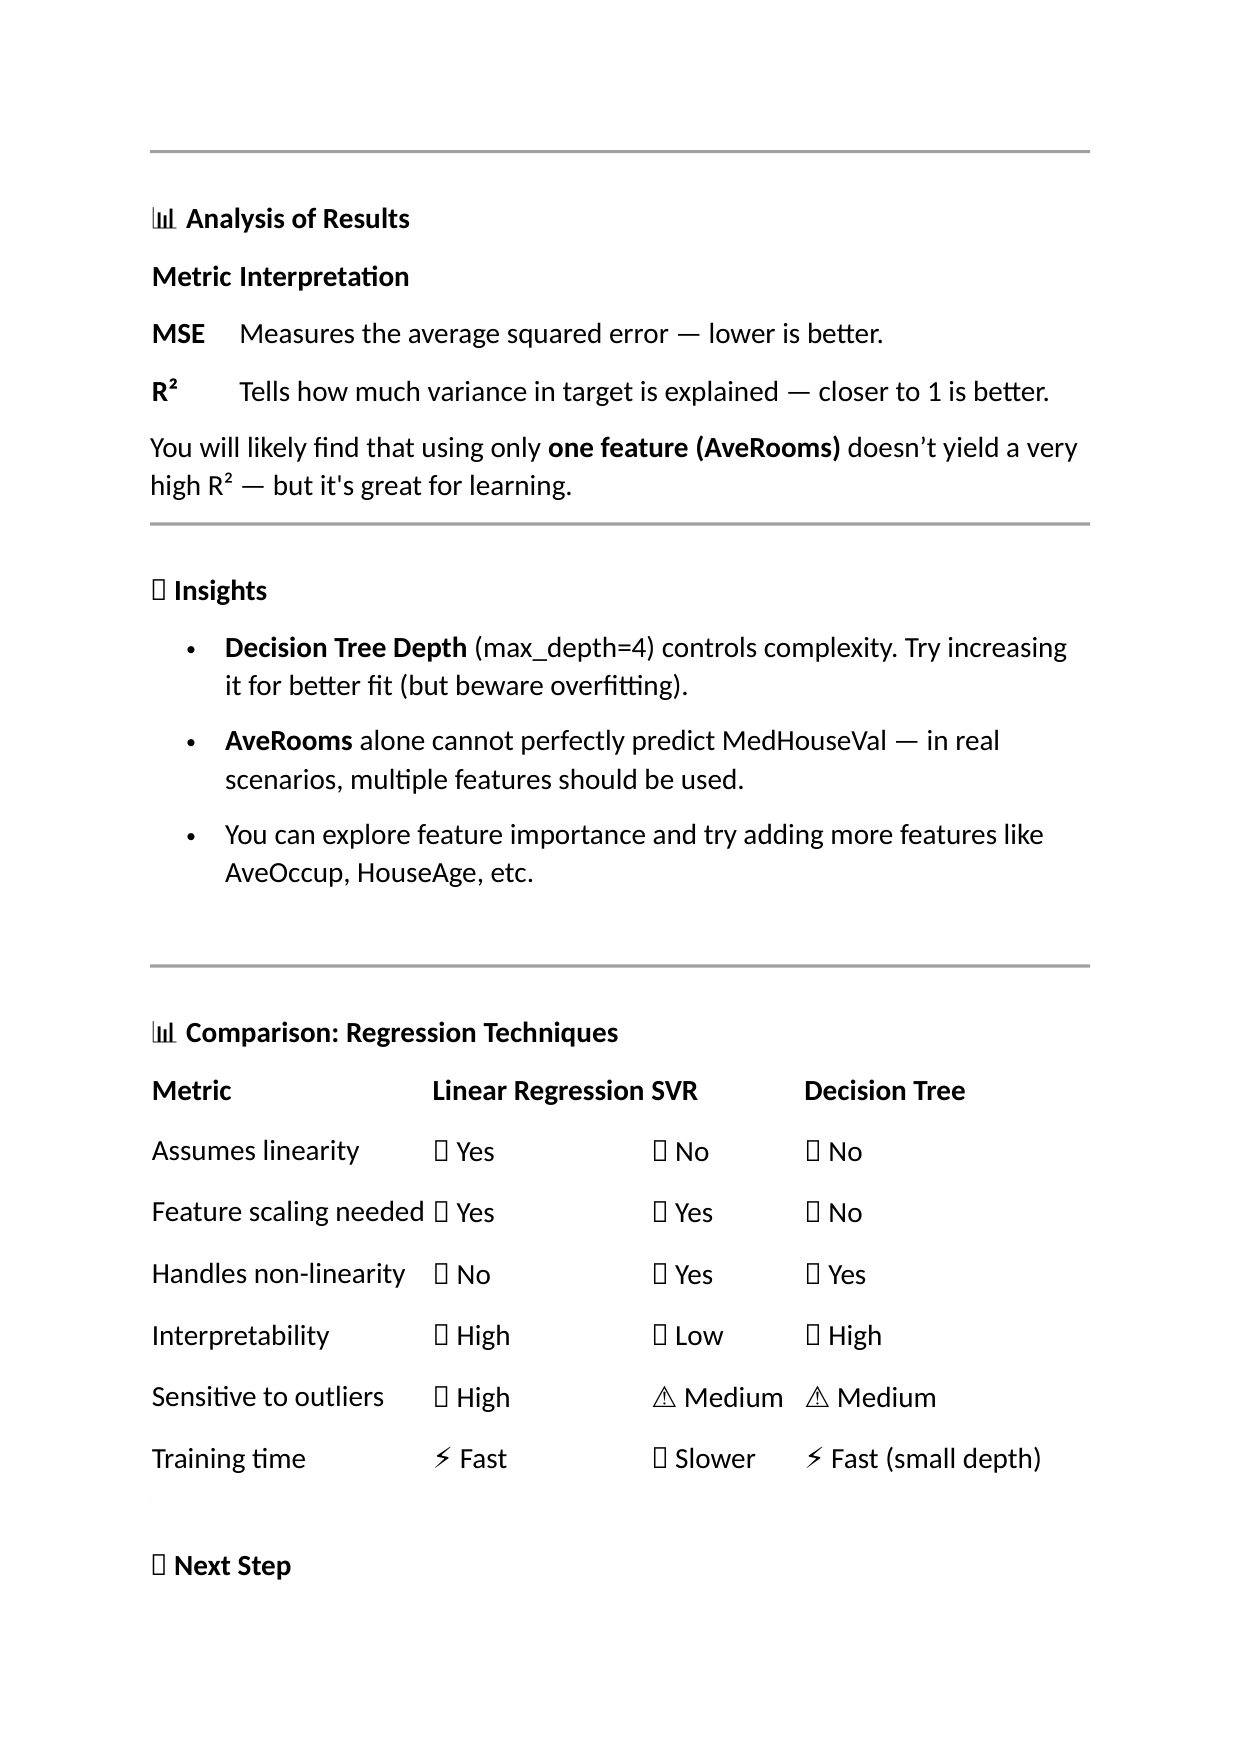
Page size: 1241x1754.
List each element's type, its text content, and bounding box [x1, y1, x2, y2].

table_cell R² [150, 371, 238, 429]
table_cell ✅ High [431, 1313, 649, 1374]
table_cell Handles non-linearity [150, 1251, 431, 1313]
table_header Linear Regression [431, 1071, 649, 1128]
table_cell ✅ Yes [431, 1128, 649, 1190]
text ✅ Next Step [150, 1544, 1090, 1584]
table_cell Interpretability [150, 1313, 431, 1374]
table_cell ⚡ Fast (small depth) [803, 1436, 1067, 1498]
table_cell ❌ No [431, 1251, 649, 1313]
table_cell Tells how much variance in target is explained — closer to 1 is better. [238, 371, 1057, 429]
table_cell 🐢 Slower [650, 1436, 802, 1498]
table_header Decision Tree [803, 1071, 1067, 1128]
table_cell ⚡ Fast [431, 1436, 649, 1498]
text 📊 Analysis of Results [150, 197, 1090, 237]
table_cell ❌ No [803, 1128, 1067, 1190]
table_header Interpretation [238, 256, 1057, 314]
table_cell ✅ Yes [803, 1251, 1067, 1313]
list You can explore feature importance and try adding more features like AveOccup, HouseAge, etc. [187, 816, 1090, 890]
table_cell MSE [150, 314, 238, 371]
table_cell Training time [150, 1436, 431, 1498]
table_cell Sensitive to outliers [150, 1375, 431, 1436]
table_cell ✅ High [431, 1375, 649, 1436]
text 🧠 Insights [150, 569, 1090, 609]
text You will likely find that using only one feature (AveRooms) doesn’t yield a very high R² — but it's great for learning. [150, 429, 1090, 503]
table_cell Measures the average squared error — lower is better. [238, 314, 1057, 371]
table_cell ❌ No [650, 1128, 802, 1190]
text 📊 Comparison: Regression Techniques [150, 1011, 1090, 1051]
table_header SVR [650, 1071, 802, 1128]
table_cell Feature scaling needed [150, 1190, 431, 1251]
table_header Metric [150, 256, 238, 314]
table_cell ⚠️ Medium [650, 1375, 802, 1436]
table_cell ✅ Yes [431, 1190, 649, 1251]
table_cell ✅ Yes [650, 1190, 802, 1251]
table_cell ✅ Yes [650, 1251, 802, 1313]
list AveRooms alone cannot perfectly predict MedHouseVal — in real scenarios, multiple features should be used. [187, 722, 1090, 796]
list Decision Tree Depth (max_depth=4) controls complexity. Try increasing it for better fit (but beware overfitting). [187, 629, 1090, 703]
table_header Metric [150, 1071, 431, 1128]
table_cell ❌ Low [650, 1313, 802, 1374]
table_cell ✅ High [803, 1313, 1067, 1374]
table_cell ❌ No [803, 1190, 1067, 1251]
table_cell Assumes linearity [150, 1128, 431, 1190]
table_cell ⚠️ Medium [803, 1375, 1067, 1436]
